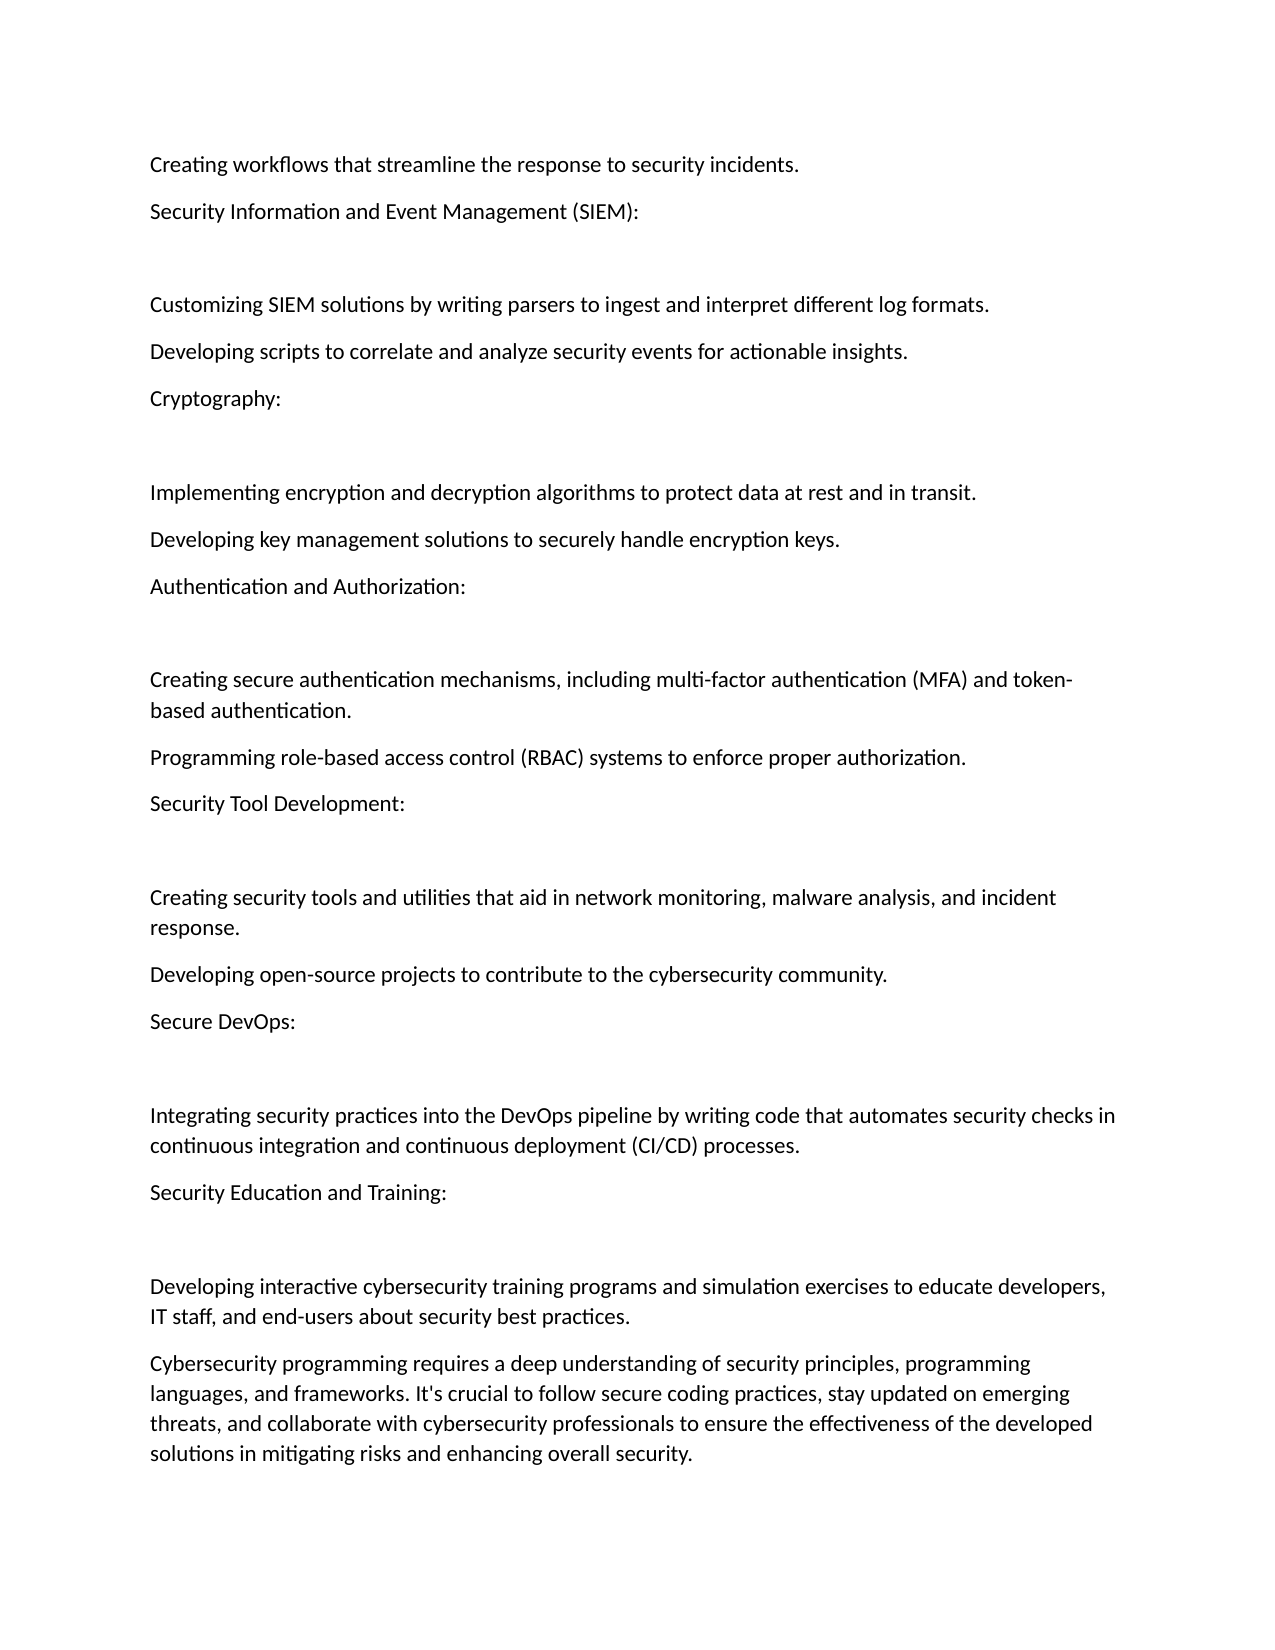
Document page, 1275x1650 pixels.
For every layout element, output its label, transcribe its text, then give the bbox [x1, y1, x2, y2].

text Integrating security practices into the DevOps pipeline by writing code that automates security checks in continuous integration and continuous deployment (CI/CD) processes. [150, 1101, 1125, 1159]
text Cryptography: [150, 384, 1125, 412]
text Customizing SIEM solutions by writing parsers to ingest and interpret different log formats. [150, 291, 1125, 319]
text Authentication and Authorization: [150, 572, 1125, 600]
text Creating security tools and utilities that aid in network monitoring, malware analysis, and incident response. [150, 883, 1125, 942]
text Developing open-source projects to contribute to the cybersecurity community. [150, 960, 1125, 988]
text Developing scripts to correlate and analyze security events for actionable insights. [150, 337, 1125, 366]
text Programming role-based access control (RBAC) systems to enforce proper authorization. [150, 743, 1125, 771]
text Developing interactive cybersecurity training programs and simulation exercises to educate developers, IT staff, and end-users about security best practices. [150, 1272, 1125, 1330]
text Creating workflows that streamline the response to security incidents. [150, 150, 1125, 178]
text Security Information and Event Management (SIEM): [150, 197, 1125, 225]
text Secure DevOps: [150, 1007, 1125, 1035]
text Creating secure authentication mechanisms, including multi-factor authentication (MFA) and token-based authentication. [150, 666, 1125, 724]
text Security Tool Development: [150, 789, 1125, 818]
text Security Education and Training: [150, 1178, 1125, 1206]
text Developing key management solutions to securely handle encryption keys. [150, 525, 1125, 553]
text Implementing encryption and decryption algorithms to protect data at rest and in transit. [150, 478, 1125, 506]
text Cybersecurity programming requires a deep understanding of security principles, programming languages, and frameworks. It's crucial to follow secure coding practices, stay updated on emerging threats, and collaborate with cybersecurity professionals to ensure the effectiveness of the developed solutions in mitigating risks and enhancing overall security. [150, 1349, 1125, 1468]
